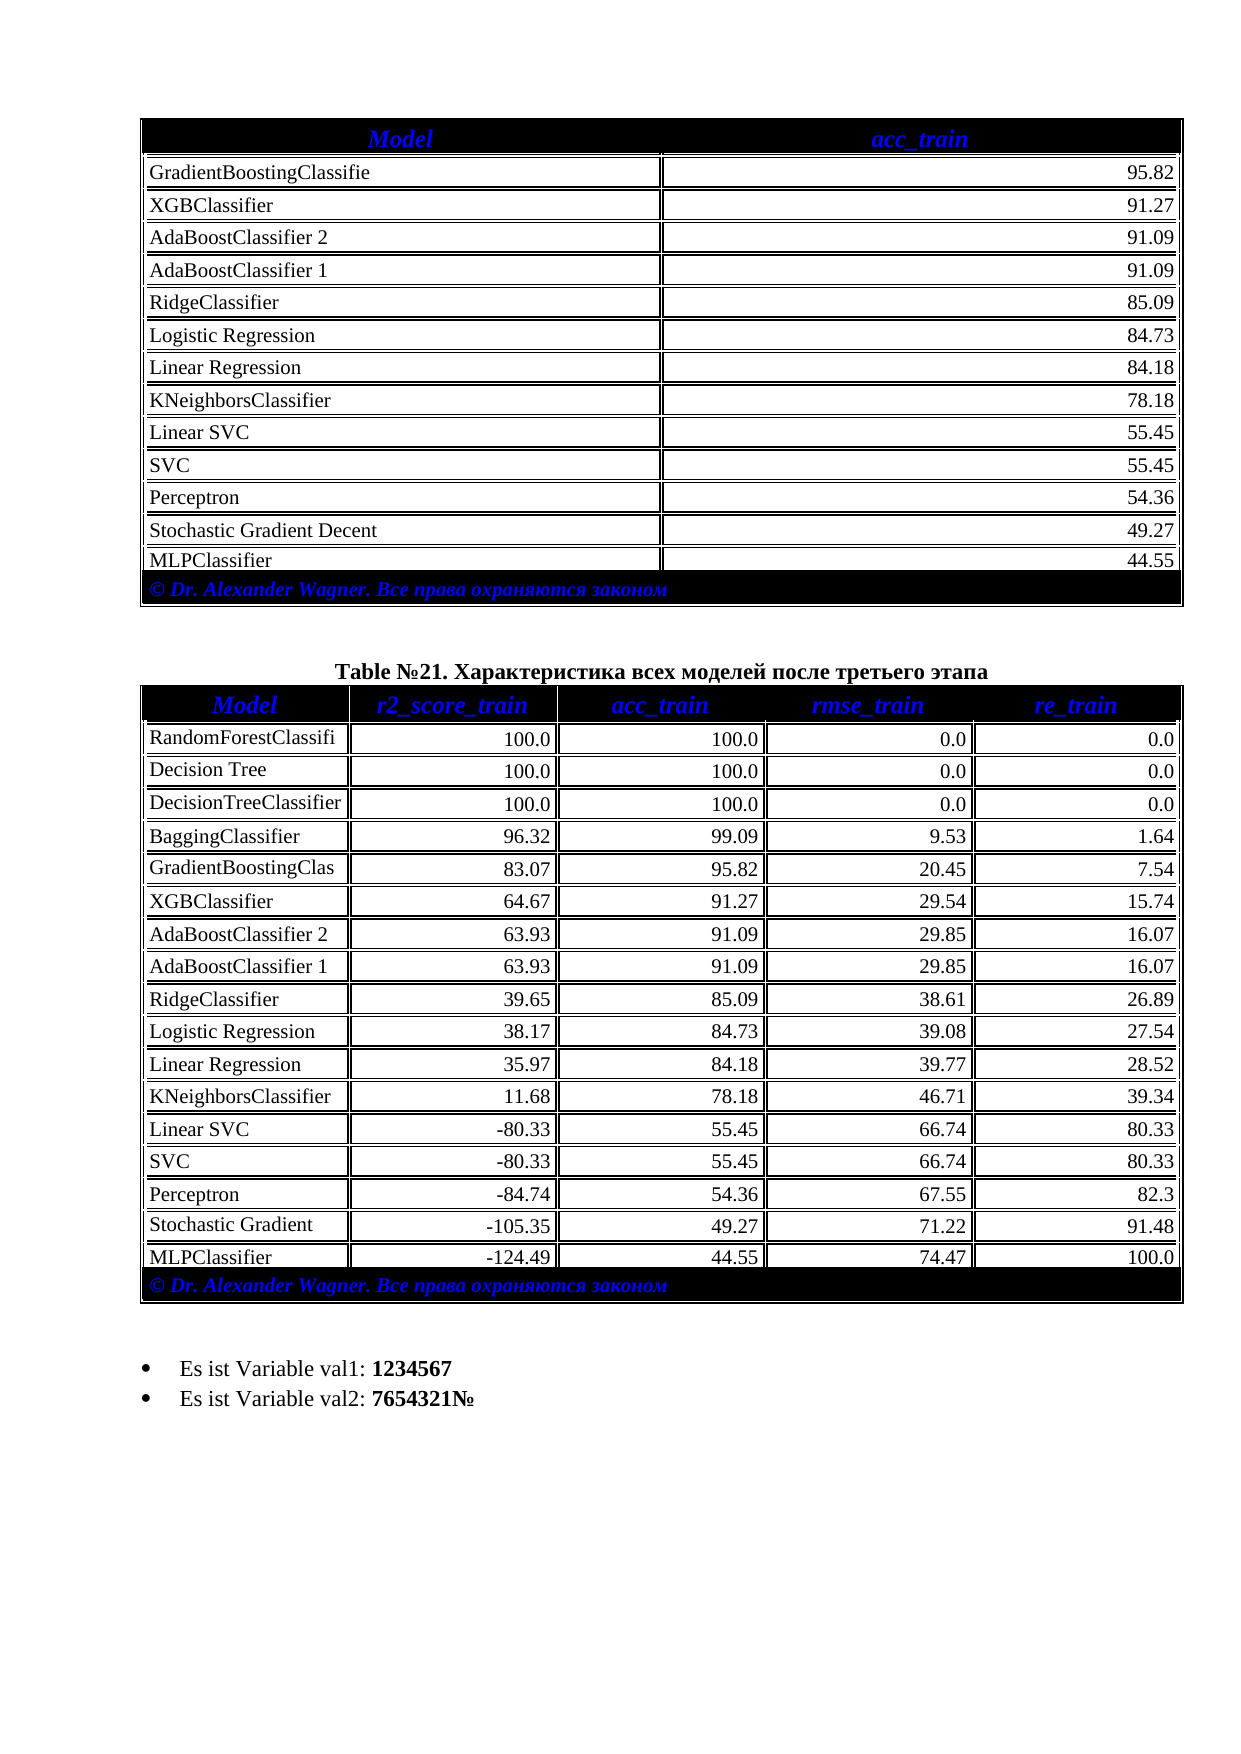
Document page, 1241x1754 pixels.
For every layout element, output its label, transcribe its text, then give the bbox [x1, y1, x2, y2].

table_cell 91.27 [661, 186, 1181, 218]
table_cell 80.33 [973, 1143, 1181, 1175]
table_header Model [144, 690, 349, 720]
table_cell Logistic Regression [142, 1013, 349, 1045]
table_cell 66.74 [768, 1147, 971, 1175]
table_cell 91.09 [560, 920, 763, 948]
table_cell Linear SVC [142, 1110, 349, 1143]
table_cell 91.09 [661, 251, 1181, 283]
table_cell -80.33 [352, 1115, 555, 1143]
table_cell 74.47 [768, 1245, 971, 1267]
table_cell 1.64 [973, 818, 1181, 850]
table_cell SVC [142, 1143, 349, 1175]
table_cell Perceptron [142, 479, 661, 511]
table_cell 7.54 [973, 850, 1181, 883]
table_cell 84.73 [661, 316, 1181, 348]
table_cell Linear SVC [142, 414, 661, 446]
table_cell AdaBoostClassifier 2 [142, 915, 349, 948]
table_cell KNeighborsClassifier [142, 1078, 349, 1110]
table_cell 100.0 [973, 1240, 1181, 1267]
table_cell Linear Regression [142, 1045, 349, 1078]
table_cell 82.3 [973, 1175, 1181, 1208]
table_cell 49.27 [560, 1212, 763, 1240]
table_cell 85.09 [661, 284, 1181, 316]
table_cell SVC [142, 446, 661, 478]
table_cell 91.09 [661, 219, 1181, 251]
table_cell 28.52 [973, 1045, 1181, 1078]
list Es ist Variable val1: 1234567 [142, 1355, 1181, 1381]
list Es ist Variable val2: 7654321№ [142, 1385, 1181, 1411]
table_cell 16.07 [973, 915, 1181, 948]
table_cell 16.07 [973, 948, 1181, 980]
table_cell 0.0 [973, 785, 1181, 818]
table_cell 66.74 [768, 1115, 971, 1143]
table_cell -80.33 [352, 1147, 555, 1175]
table_cell 91.27 [560, 887, 763, 915]
table_cell RidgeClassifier [142, 980, 349, 1013]
table_cell 55.45 [560, 1115, 763, 1143]
table_cell AdaBoostClassifier 2 [142, 219, 661, 251]
table_cell 39.65 [352, 985, 555, 1013]
table_cell 95.82 [560, 855, 763, 883]
table_cell 80.33 [973, 1110, 1181, 1143]
table_cell -84.74 [352, 1180, 555, 1208]
table_cell 55.45 [661, 414, 1181, 446]
table_cell 20.45 [768, 855, 971, 883]
table_cell 38.17 [352, 1017, 555, 1045]
table_cell 15.74 [973, 883, 1181, 915]
table_cell KNeighborsClassifier [142, 381, 661, 413]
table_cell 0.0 [973, 753, 1181, 785]
table_cell 84.18 [661, 349, 1181, 381]
table_cell 26.89 [973, 980, 1181, 1013]
table_cell 95.82 [661, 154, 1181, 186]
table_cell XGBClassifier [142, 883, 349, 915]
table_cell 100.0 [352, 790, 555, 818]
table_cell 55.45 [661, 446, 1181, 478]
table_header rmse_train [765, 686, 973, 720]
table_header re_train [973, 686, 1181, 720]
table_header r2_score_train [350, 690, 557, 720]
table_cell 44.55 [661, 544, 1181, 570]
table_cell 78.18 [560, 1082, 763, 1110]
table_cell 100.0 [560, 757, 763, 785]
table_cell -105.35 [352, 1212, 555, 1240]
table_cell 39.08 [768, 1017, 971, 1045]
table_cell GradientBoostingClassifie [142, 850, 349, 883]
table_cell 11.68 [352, 1082, 555, 1110]
table_cell 84.73 [560, 1017, 763, 1045]
table_cell 0.0 [768, 725, 971, 753]
table_cell 100.0 [560, 725, 763, 753]
table_cell © Dr. Alexander Wagner. Все права охраняются законом [142, 1267, 1181, 1299]
table_cell DecisionTreeClassifier 2 [142, 785, 349, 818]
table_cell 100.0 [352, 725, 555, 753]
table_cell 63.93 [352, 920, 555, 948]
table_cell 39.34 [973, 1078, 1181, 1110]
table_cell 0.0 [768, 757, 971, 785]
table_cell Logistic Regression [142, 316, 661, 348]
table_cell 71.22 [768, 1212, 971, 1240]
table_cell XGBClassifier [142, 186, 661, 218]
table_cell Perceptron [142, 1175, 349, 1208]
table_cell 0.0 [768, 790, 971, 818]
table_cell 83.07 [352, 855, 555, 883]
table_cell 29.85 [768, 952, 971, 980]
table_cell Stochastic Gradient Decent [142, 511, 661, 543]
table_cell 38.61 [768, 985, 971, 1013]
table_cell Linear Regression [142, 349, 661, 381]
table_cell -124.49 [352, 1245, 555, 1267]
table_cell 49.27 [661, 511, 1181, 543]
table_cell 67.55 [768, 1180, 971, 1208]
table_cell 78.18 [661, 381, 1181, 413]
table_cell 99.09 [560, 822, 763, 850]
table_cell 91.48 [973, 1208, 1181, 1240]
table_cell 44.55 [560, 1245, 763, 1267]
table_header Model [144, 123, 661, 153]
table_cell 27.54 [973, 1013, 1181, 1045]
table_cell 91.09 [560, 952, 763, 980]
table_cell 39.77 [768, 1050, 971, 1078]
table_header acc_train [558, 690, 765, 720]
table_cell 54.36 [560, 1180, 763, 1208]
table_cell BaggingClassifier [142, 818, 349, 850]
table_cell GradientBoostingClassifie [142, 154, 661, 186]
table_cell 35.97 [352, 1050, 555, 1078]
table_cell RidgeClassifier [142, 284, 661, 316]
table_cell 55.45 [560, 1147, 763, 1175]
table_cell Stochastic Gradient Decent [142, 1208, 349, 1240]
table_cell 100.0 [352, 757, 555, 785]
table_cell MLPClassifier [142, 544, 661, 570]
table_cell Decision Tree Classifier 1 [142, 753, 349, 785]
table_cell RandomForestClassifier [142, 720, 349, 753]
table_cell MLPClassifier [142, 1240, 349, 1267]
table_cell 64.67 [352, 887, 555, 915]
table_cell 63.93 [352, 952, 555, 980]
text Table №21. Характеристика всех моделей после третьего этапа [142, 658, 1181, 685]
table_cell 0.0 [973, 720, 1181, 753]
table_cell AdaBoostClassifier 1 [142, 251, 661, 283]
table_cell 100.0 [560, 790, 763, 818]
table_cell 54.36 [661, 479, 1181, 511]
table_cell © Dr. Alexander Wagner. Все права охраняются законом [142, 570, 1181, 603]
table_cell 84.18 [560, 1050, 763, 1078]
table_cell 9.53 [768, 822, 971, 850]
table_cell 96.32 [352, 822, 555, 850]
table_header acc_train [661, 120, 1181, 153]
table_cell 29.54 [768, 887, 971, 915]
table_cell 85.09 [560, 985, 763, 1013]
table_cell AdaBoostClassifier 1 [142, 948, 349, 980]
table_cell 29.85 [768, 920, 971, 948]
table_cell 46.71 [768, 1082, 971, 1110]
